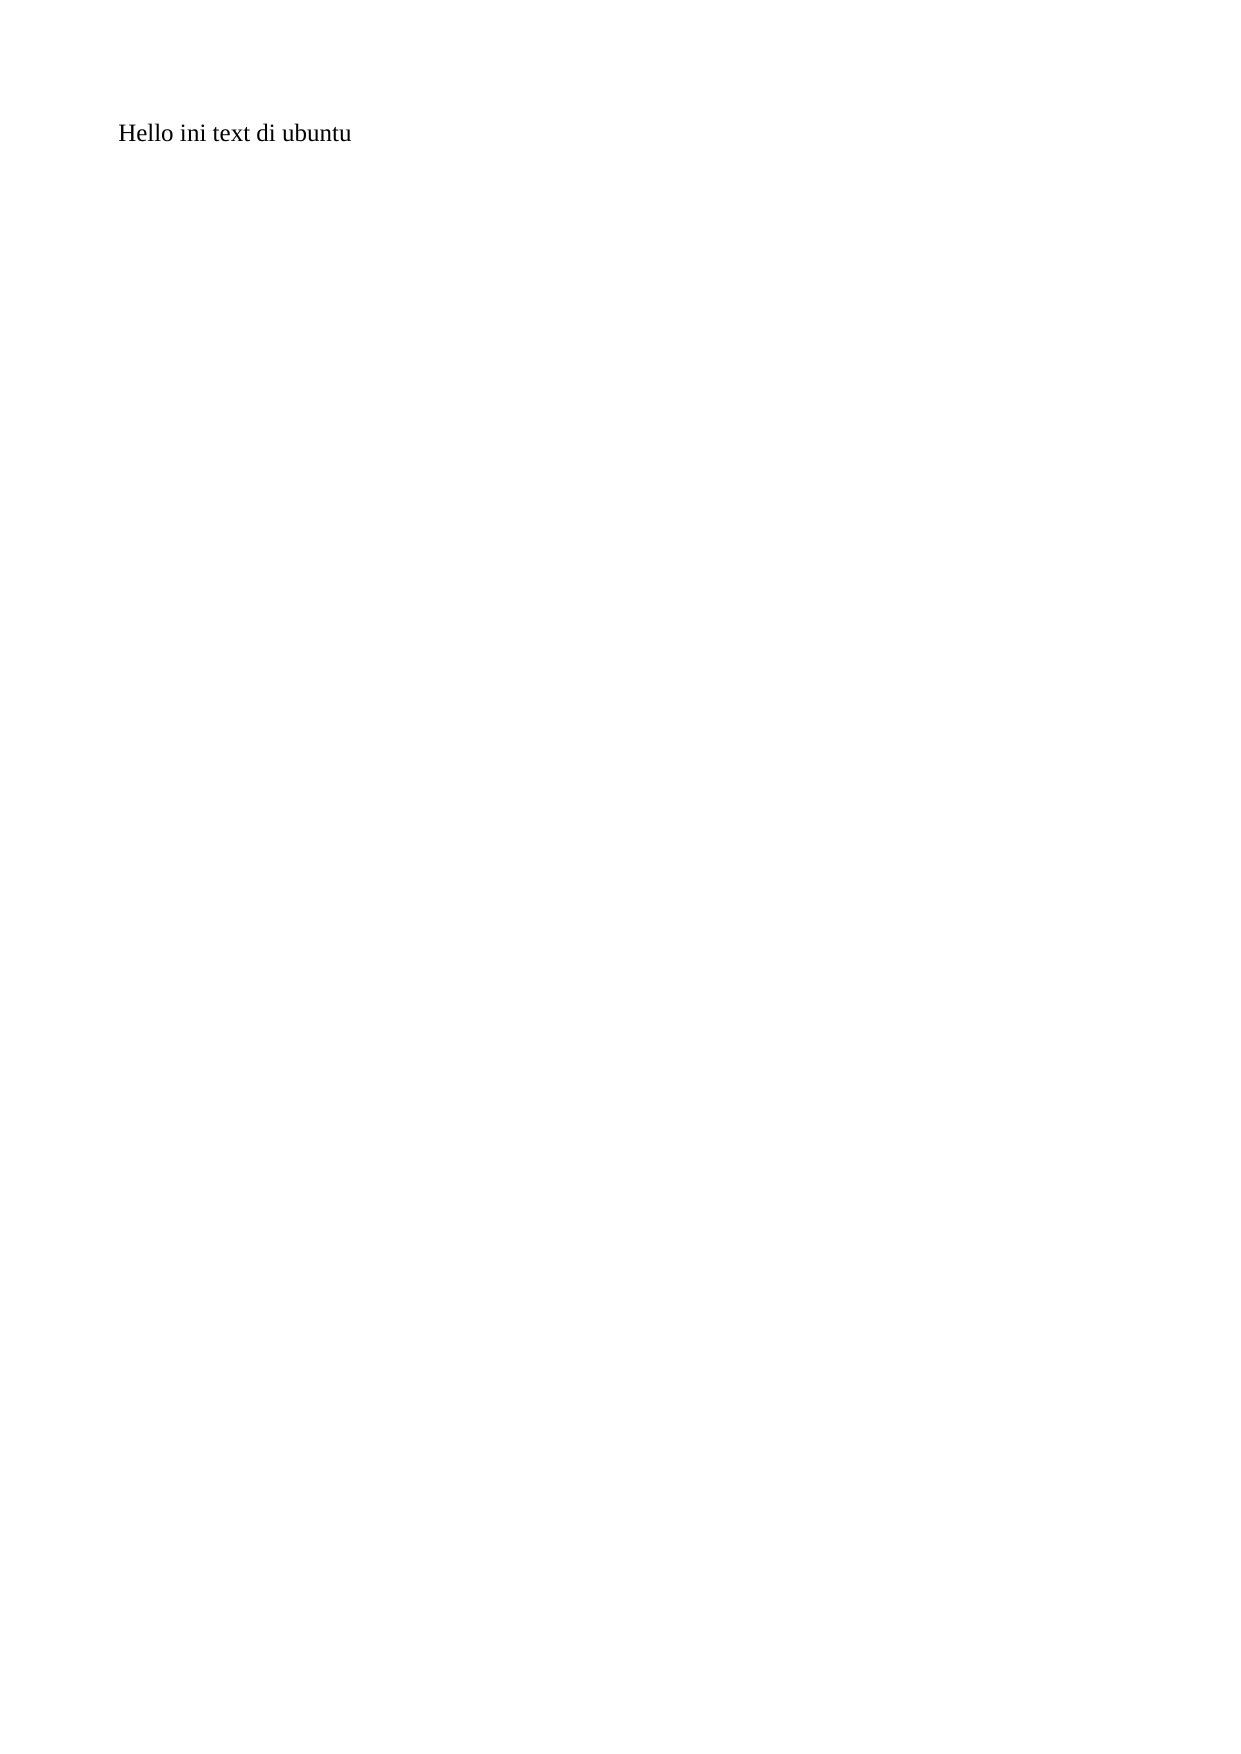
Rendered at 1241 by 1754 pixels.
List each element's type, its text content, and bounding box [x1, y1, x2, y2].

text Hello ini text di ubuntu [118, 118, 1122, 147]
